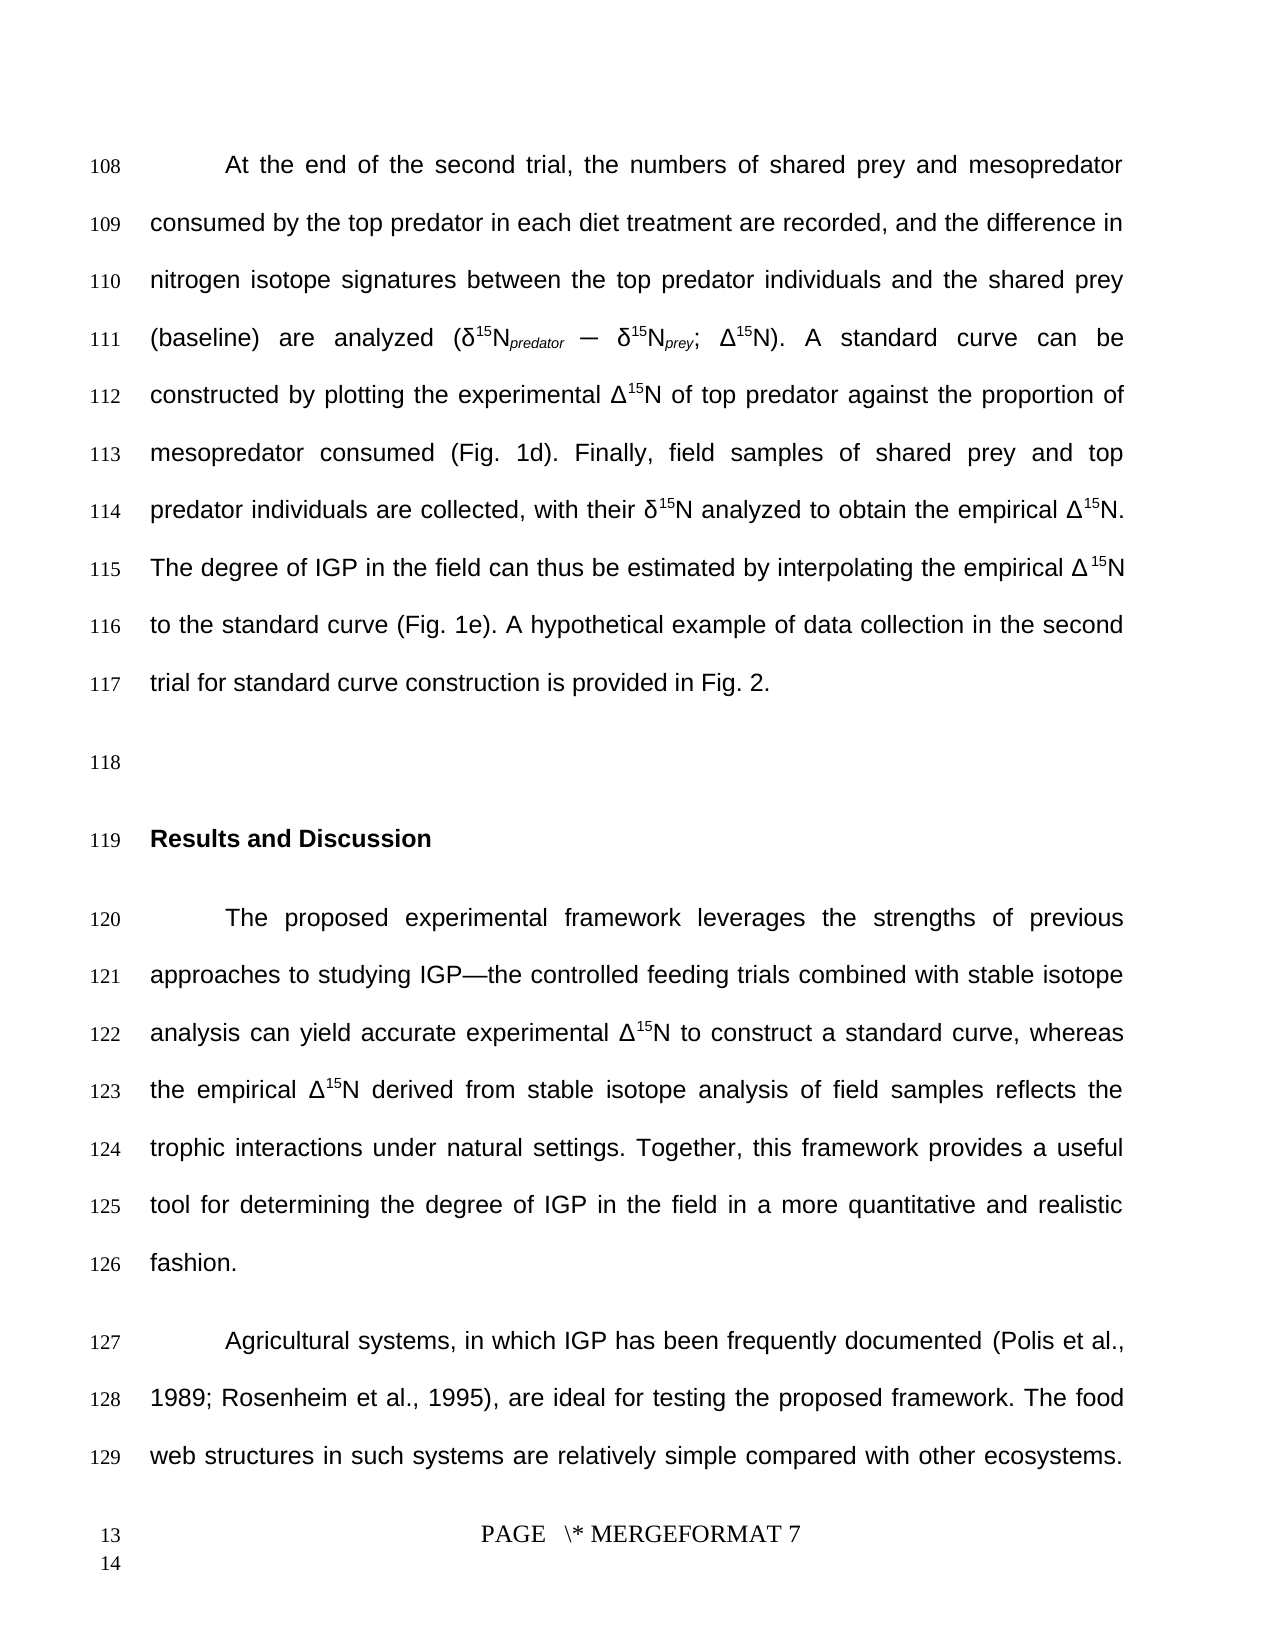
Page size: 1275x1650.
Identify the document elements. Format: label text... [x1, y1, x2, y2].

text At the end of the second trial, the numbers of shared prey and mesopredator consumed by the top predator in each diet treatment are recorded, and the difference in nitrogen isotope signatures between the top predator individuals and the shared prey (baseline) are analyzed (δ15Npredator ─ δ15Nprey; Δ15N). A standard curve can be constructed by plotting the experimental Δ15N of top predator against the proportion of mesopredator consumed (Fig. 1d). Finally, field samples of shared prey and top predator individuals are collected, with their δ15N analyzed to obtain the empirical Δ15N. The degree of IGP in the field can thus be estimated by interpolating the empirical Δ15N to the standard curve (Fig. 1e). A hypothetical example of data collection in the second trial for standard curve construction is provided in Fig. 2. [150, 150, 1125, 696]
text The proposed experimental framework leverages the strengths of previous approaches to studying IGP—the controlled feeding trials combined with stable isotope analysis can yield accurate experimental Δ15N to construct a standard curve, whereas the empirical Δ15N derived from stable isotope analysis of field samples reflects the trophic interactions under natural settings. Together, this framework provides a useful tool for determining the degree of IGP in the field in a more quantitative and realistic fashion. [150, 902, 1125, 1276]
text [150, 1326, 1125, 1469]
text Results and Discussion [150, 824, 1125, 853]
